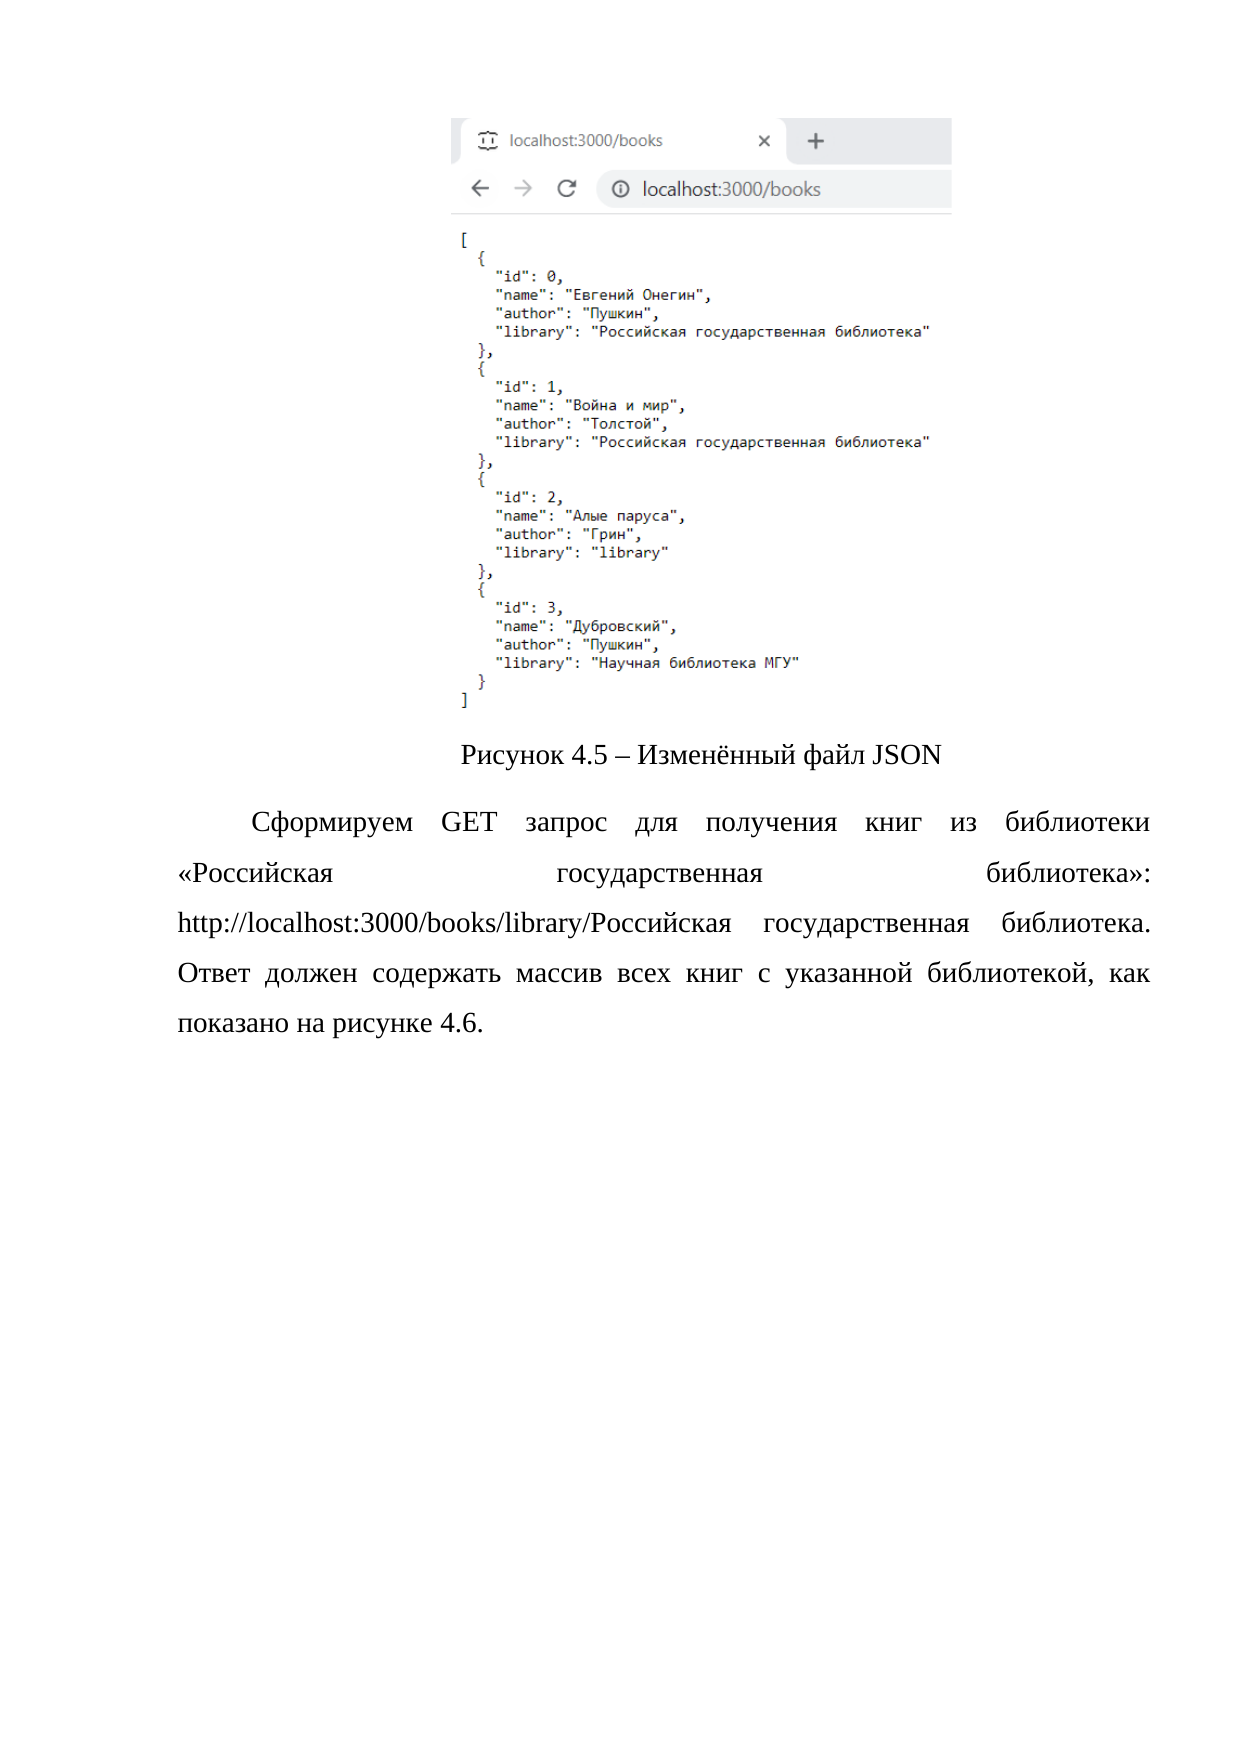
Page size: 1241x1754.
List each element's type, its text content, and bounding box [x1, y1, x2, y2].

picture [451, 118, 952, 721]
text Сформируем GET запрос для получения книг из библиотеки «Российская государственная библиотека»: http://localhost:3000/books/library/Российская государственная библиотека. Ответ должен содержать массив всех книг с указанной библиотекой, как показано на рисунке 4.6. [177, 804, 1152, 1039]
text Рисунок 4.5 – Изменённый файл JSON [177, 737, 1152, 771]
